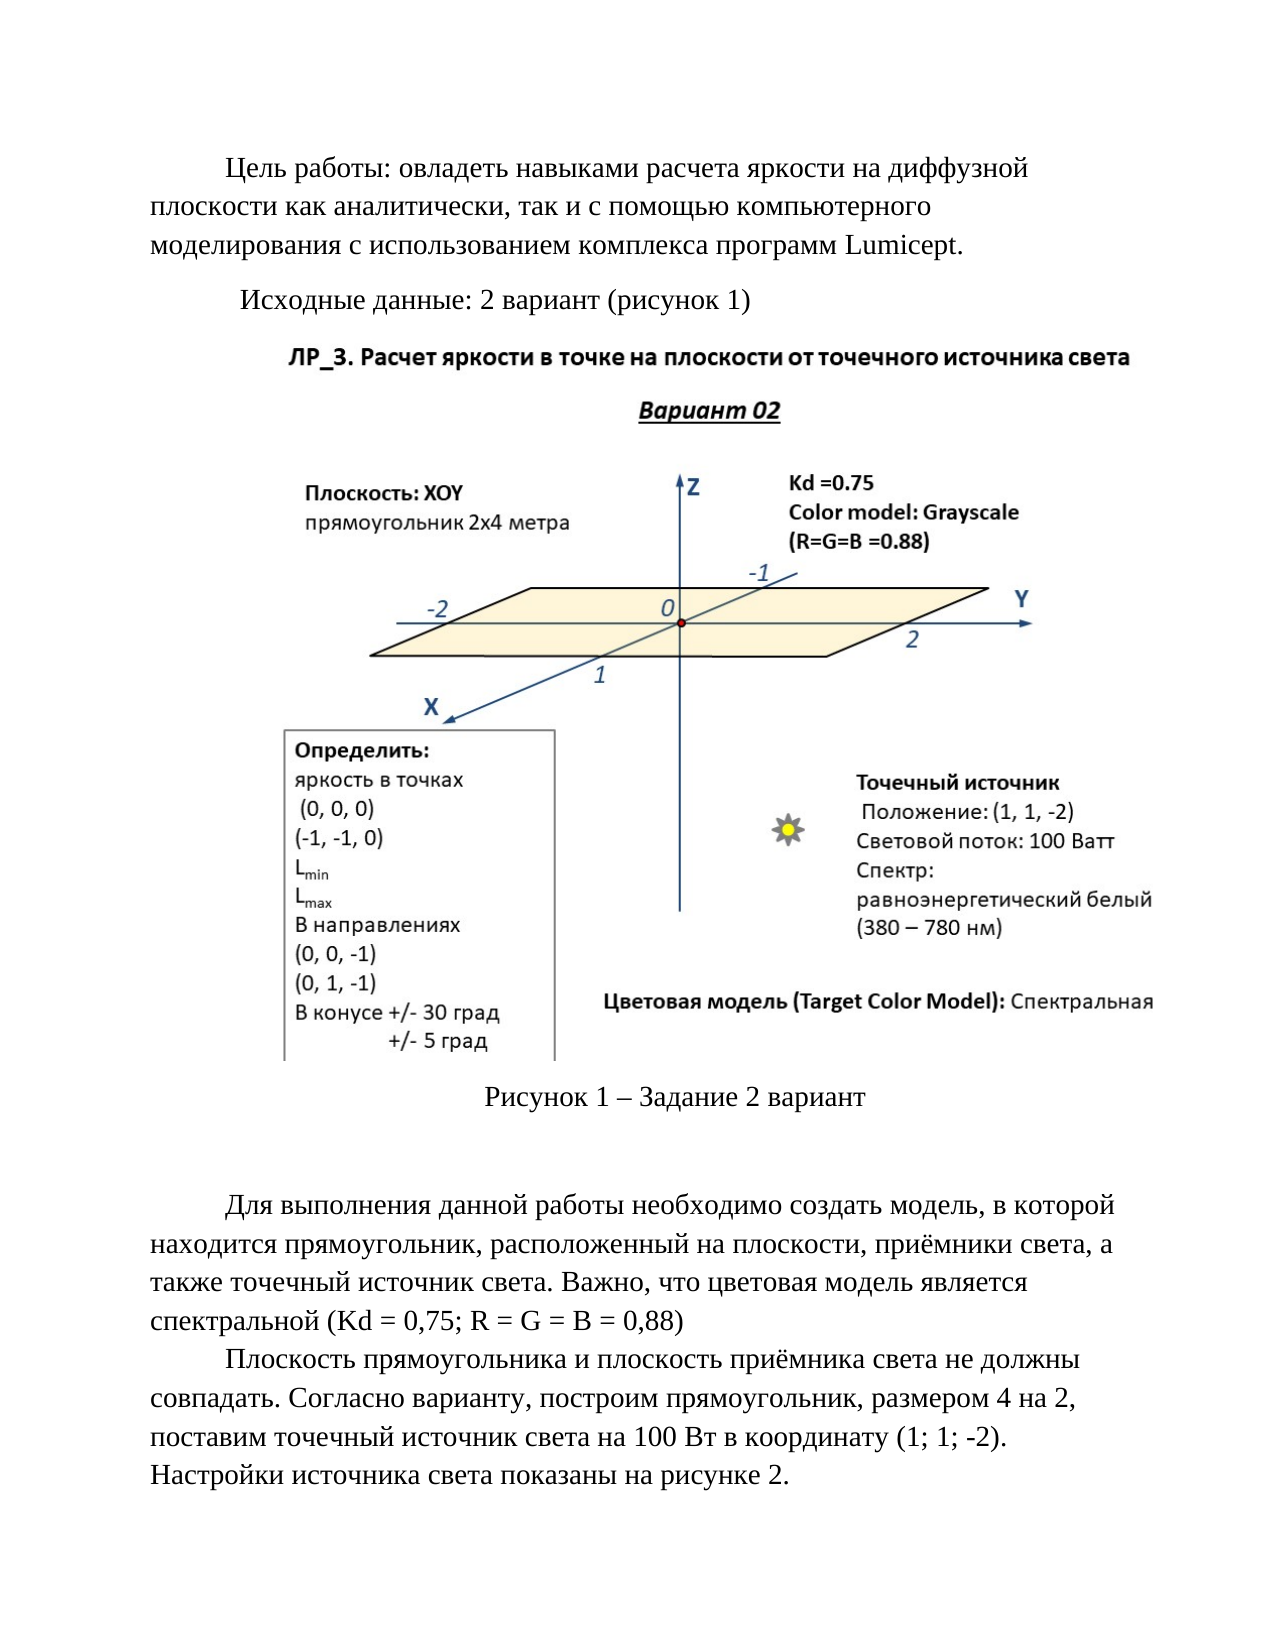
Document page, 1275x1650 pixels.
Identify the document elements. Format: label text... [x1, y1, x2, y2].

text Рисунок 1 – Задание 2 вариант [150, 1079, 1125, 1113]
picture [225, 335, 1193, 1061]
text Плоскость прямоугольника и плоскость приёмника света не должны совпадать. Согласно варианту, построим прямоугольник, размером 4 на 2, поставим точечный источник света на 100 Вт в координату (1; 1; -2). Настройки источника света показаны на рисунке 2. [150, 1342, 1125, 1491]
text Цель работы: овладеть навыками расчета яркости на диффузной плоскости как аналитически, так и с помощью компьютерного моделирования с использованием комплекса программ Lumicept. [150, 150, 1125, 261]
text Исходные данные: 2 вариант (рисунок 1) [150, 282, 1125, 316]
text Для выполнения данной работы необходимо создать модель, в которой находится прямоугольник, расположенный на плоскости, приёмники света, а также точечный источник света. Важно, что цветовая модель является спектральной (Kd = 0,75; R = G = B = 0,88) [150, 1187, 1125, 1337]
